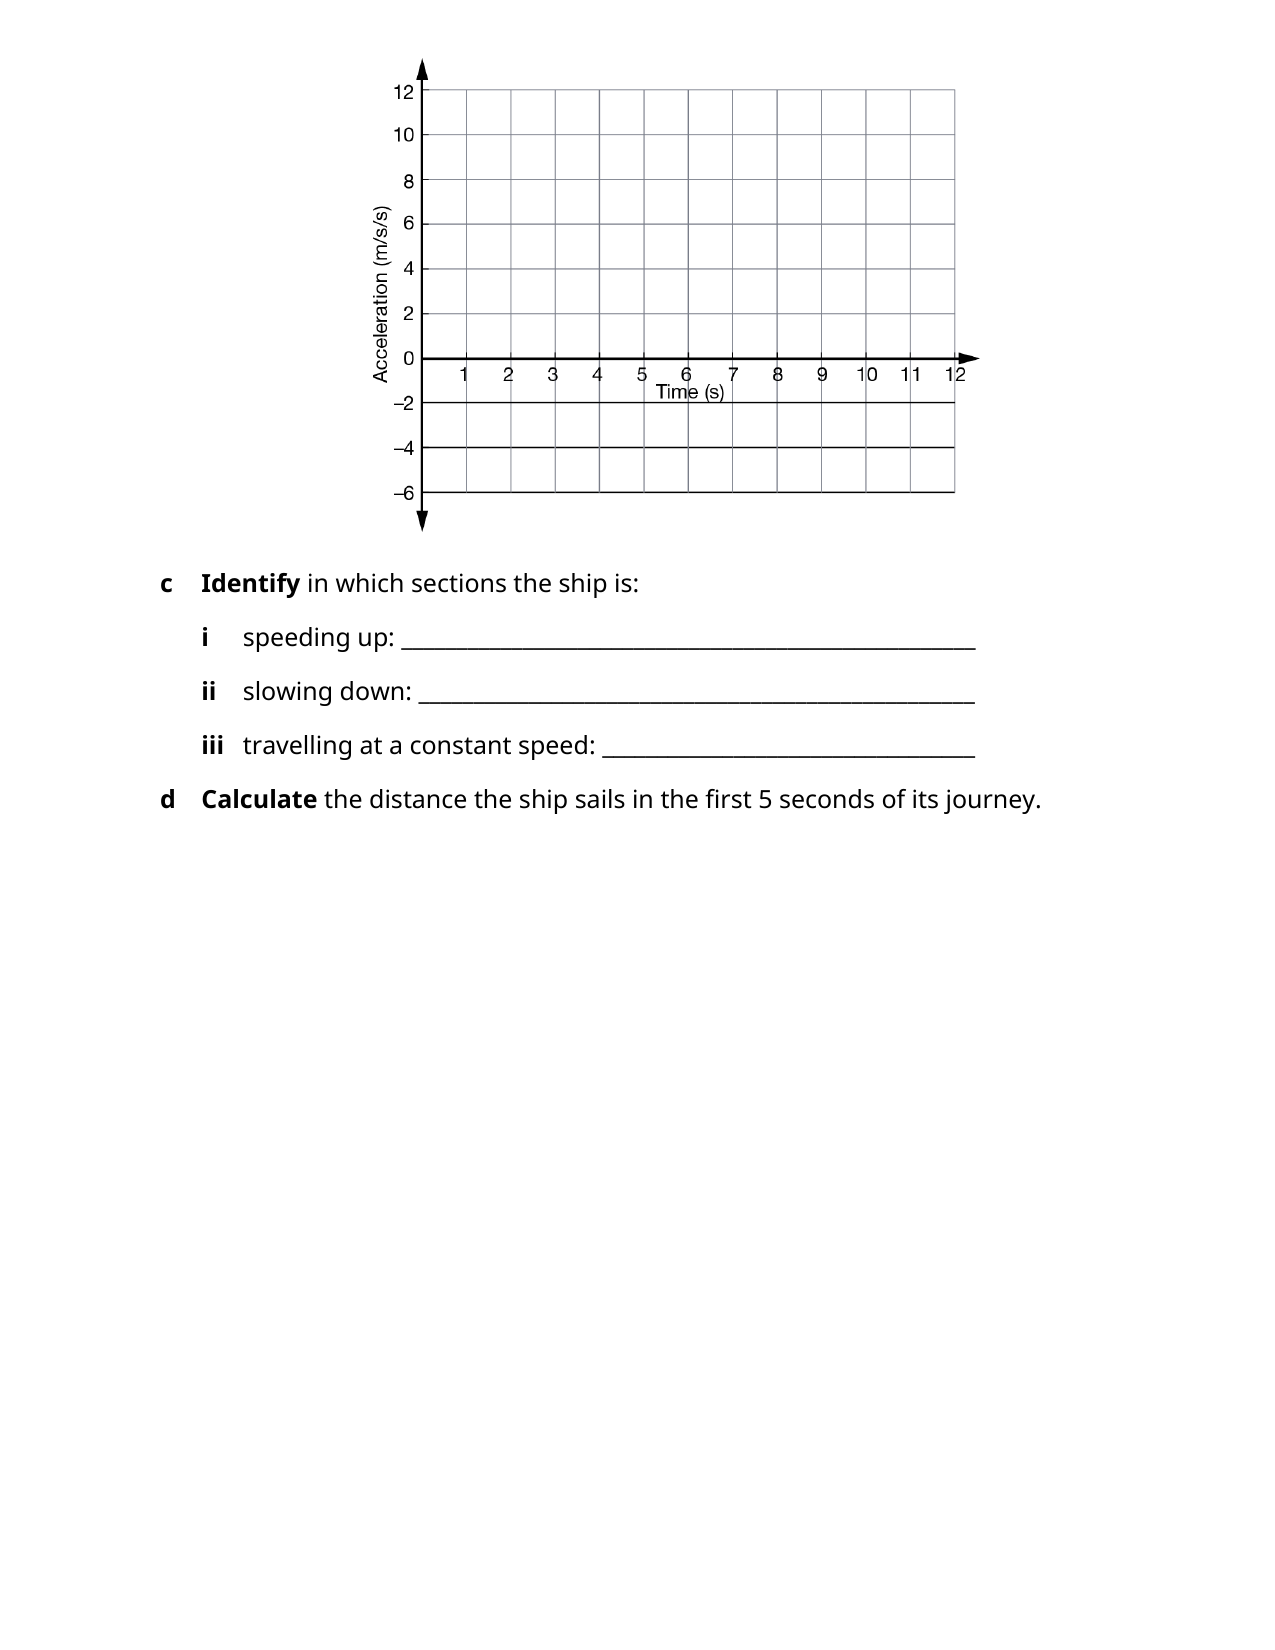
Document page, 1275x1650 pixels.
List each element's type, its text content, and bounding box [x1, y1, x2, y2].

text ii slowing down: [201, 667, 1156, 709]
picture [370, 58, 980, 532]
text iii travelling at a constant speed: [201, 721, 1156, 763]
text d Calculate the distance the ship sails in the first 5 seconds of its journey. [160, 776, 1156, 817]
text i speeding up: [201, 613, 1156, 655]
text c Identify in which sections the ship is: [160, 559, 1156, 601]
